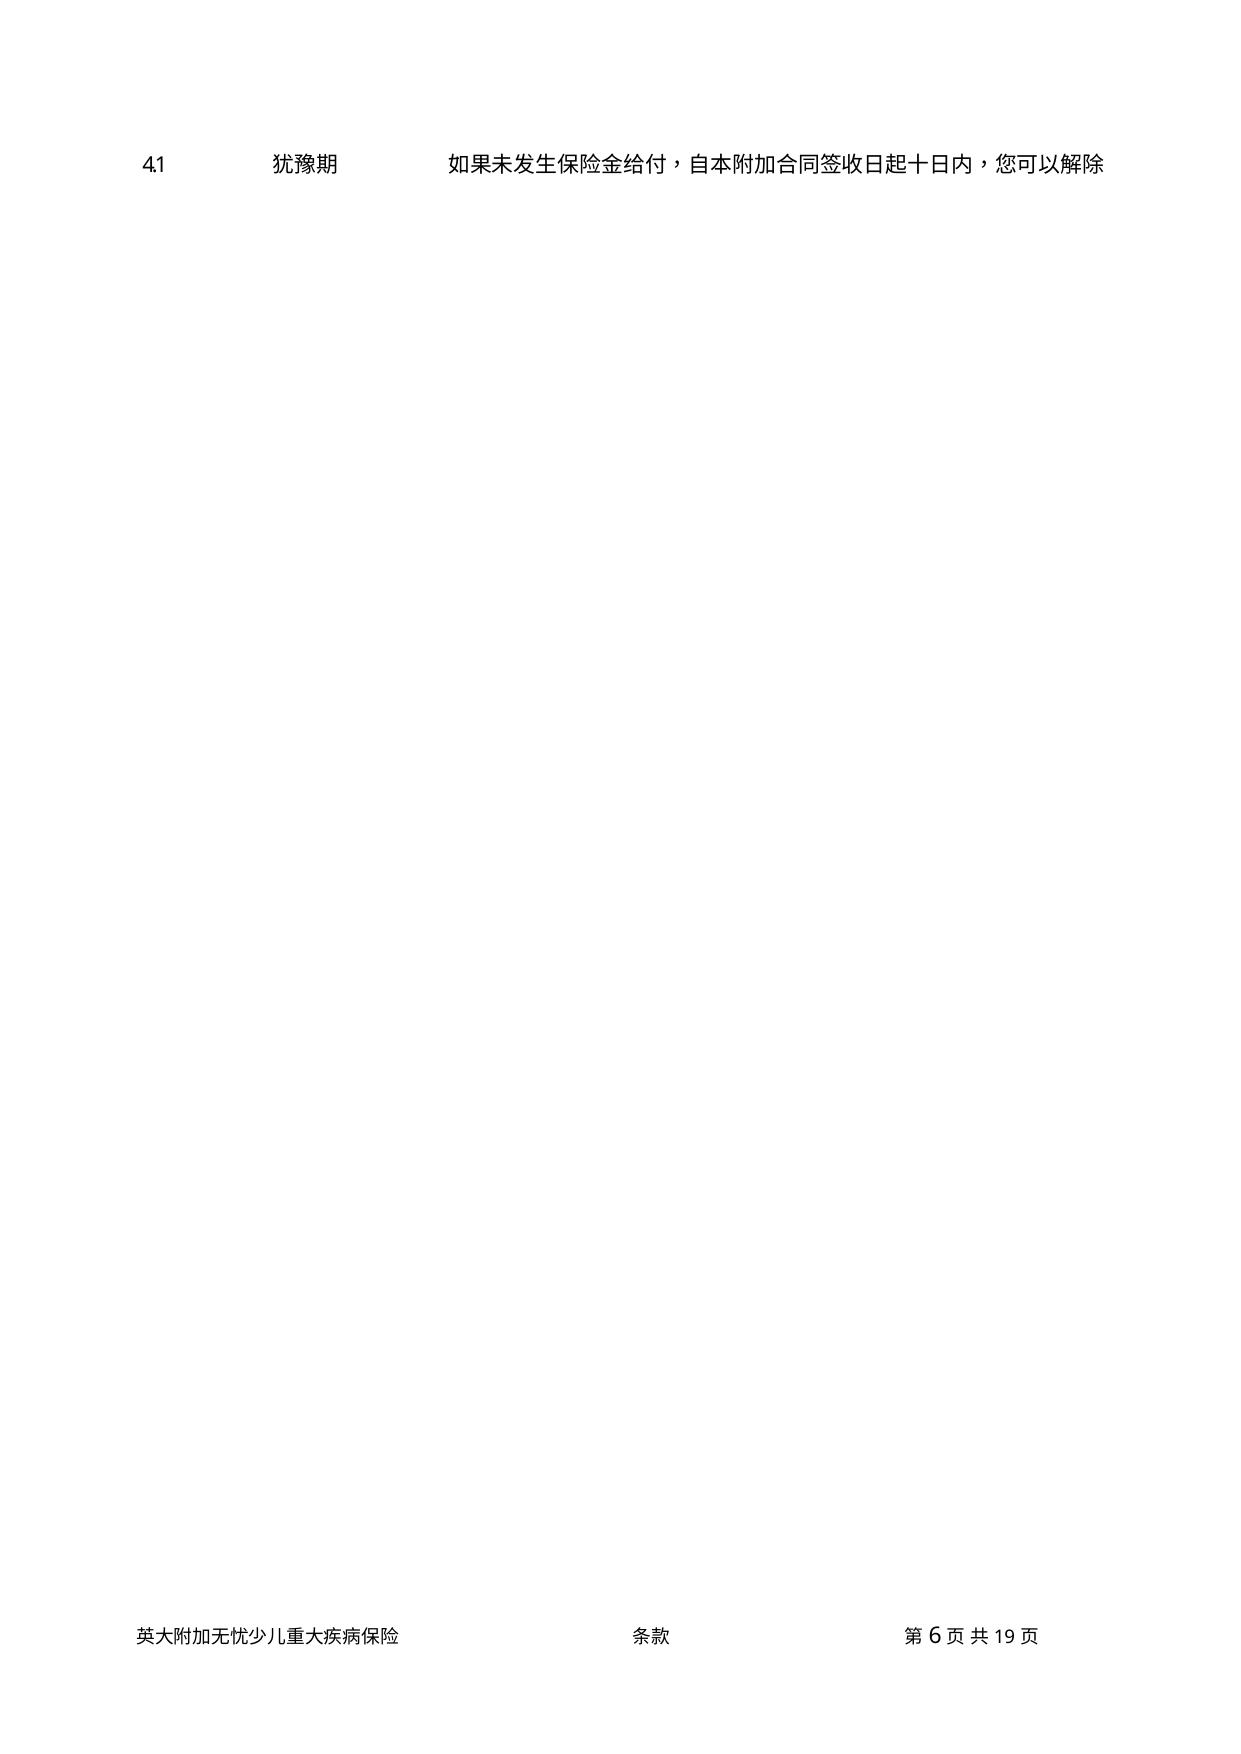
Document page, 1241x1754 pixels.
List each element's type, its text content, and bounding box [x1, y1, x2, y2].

list 犹豫期 如果未发生保险金给付，自本附加合同签收日起十日内，您可以解除 [142, 150, 1121, 178]
